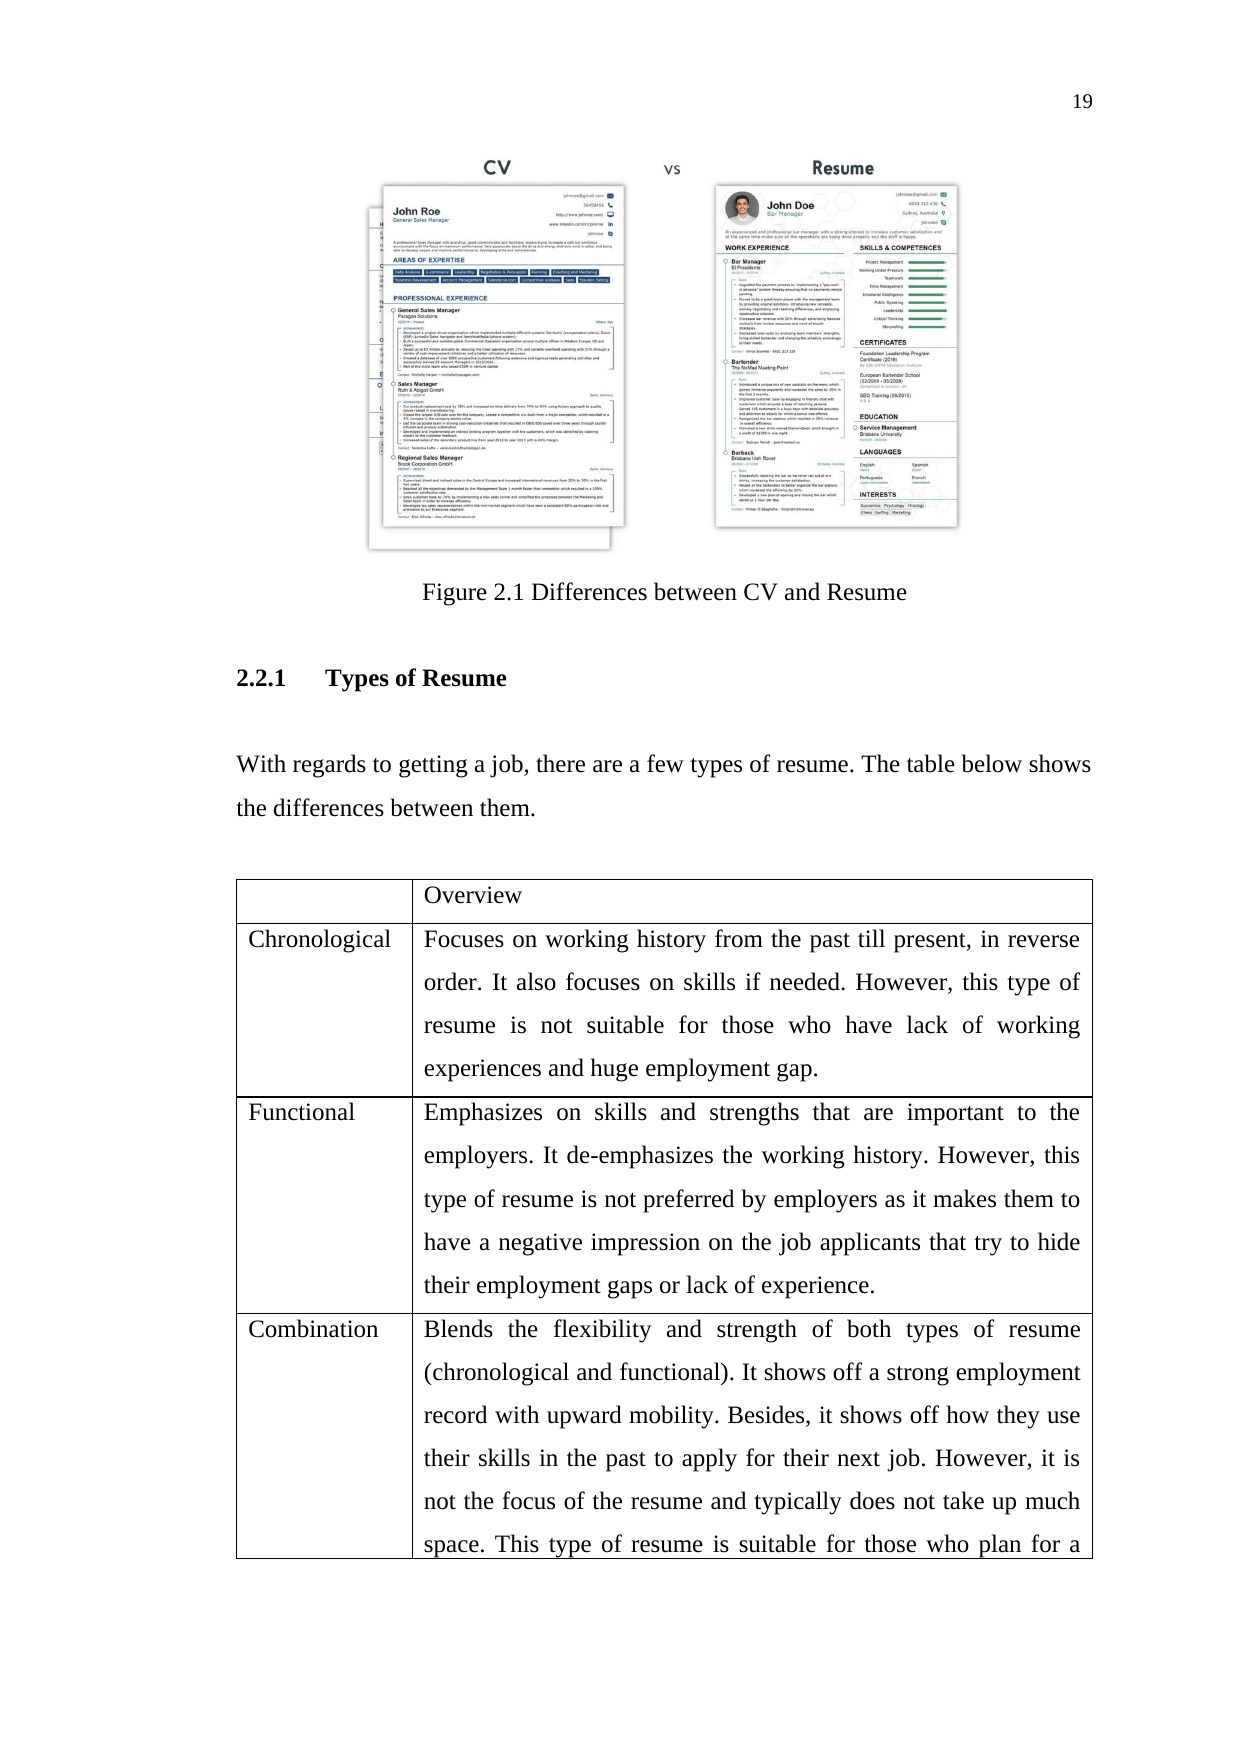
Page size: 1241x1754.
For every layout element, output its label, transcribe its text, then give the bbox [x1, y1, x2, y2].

table_header Overview [413, 880, 1092, 923]
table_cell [413, 1314, 1092, 1558]
table_cell Functional [237, 1098, 412, 1313]
table_cell Chronological [237, 924, 412, 1096]
table_cell Combination [237, 1314, 412, 1558]
table_header [237, 880, 412, 923]
table_cell Emphasizes on skills and strengths that are important to the employers. It de-emphasizes the working history. However, this type of resume is not preferred by employers as it makes them to have a negative impression on the job applicants that try to hide their employment gaps or lack of experience. [413, 1098, 1092, 1313]
picture [344, 147, 984, 563]
text With regards to getting a job, there are a few types of resume. The table below shows the differences between them. [236, 749, 1092, 821]
text Figure 2.1 Differences between CV and Resume [236, 577, 1092, 606]
subtitle Types of Resume [236, 663, 1092, 692]
table_cell Focuses on working history from the past till present, in reverse order. It also focuses on skills if needed. However, this type of resume is not suitable for those who have lack of working experiences and huge employment gap. [413, 924, 1092, 1096]
